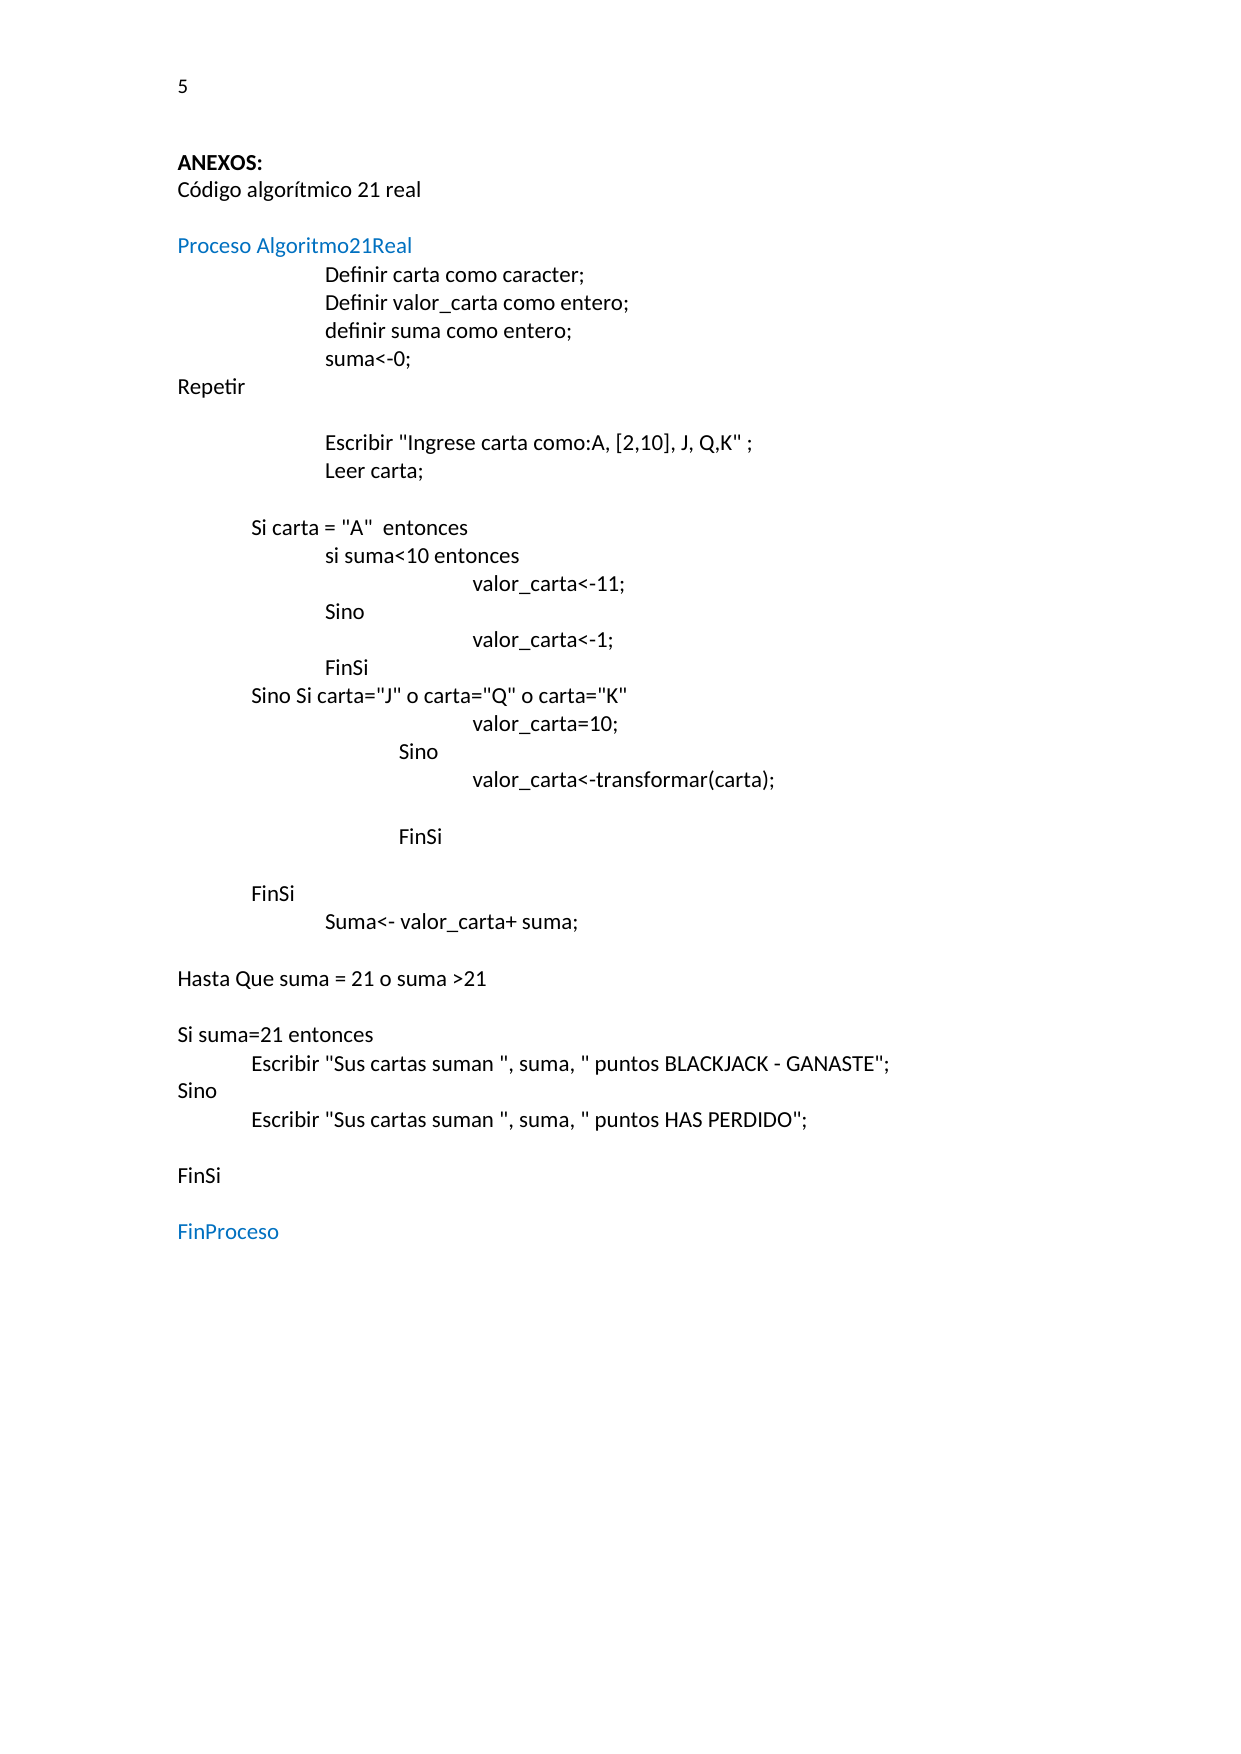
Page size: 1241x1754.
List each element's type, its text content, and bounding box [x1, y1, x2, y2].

text si suma<10 entonces [177, 541, 1063, 569]
text valor_carta=10; [177, 709, 1063, 737]
text FinProceso [177, 1217, 1063, 1246]
text Si suma=21 entonces [177, 1021, 1063, 1049]
text Código algorítmico 21 real [177, 176, 1063, 204]
text ANEXOS: [177, 148, 1063, 176]
text Definir carta como caracter; [177, 260, 1063, 288]
text Si carta = "A" entonces [177, 513, 1063, 541]
text valor_carta<-transformar(carta); [177, 766, 1063, 793]
text Sino [177, 597, 1063, 625]
text FinSi [177, 1161, 1063, 1189]
text Definir valor_carta como entero; [177, 288, 1063, 316]
text Suma<- valor_carta+ suma; [177, 907, 1063, 935]
text definir suma como entero; [177, 316, 1063, 344]
text Sino Si carta="J" o carta="Q" o carta="K" [177, 681, 1063, 709]
text Proceso Algoritmo21Real [177, 232, 1063, 260]
text valor_carta<-11; [177, 569, 1063, 597]
text Escribir "Ingrese carta como:A, [2,10], J, Q,K" ; [177, 428, 1063, 457]
text suma<-0; [177, 344, 1063, 372]
text Escribir "Sus cartas suman ", suma, " puntos HAS PERDIDO"; [177, 1105, 1063, 1133]
text Leer carta; [177, 457, 1063, 484]
text FinSi [177, 879, 1063, 907]
text Escribir "Sus cartas suman ", suma, " puntos BLACKJACK - GANASTE"; [177, 1049, 1063, 1077]
text valor_carta<-1; [177, 625, 1063, 653]
text Sino [177, 1077, 1063, 1105]
text Sino [177, 737, 1063, 766]
text FinSi [177, 822, 1063, 850]
text FinSi [177, 653, 1063, 681]
text Repetir [177, 372, 1063, 400]
text Hasta Que suma = 21 o suma >21 [177, 964, 1063, 992]
